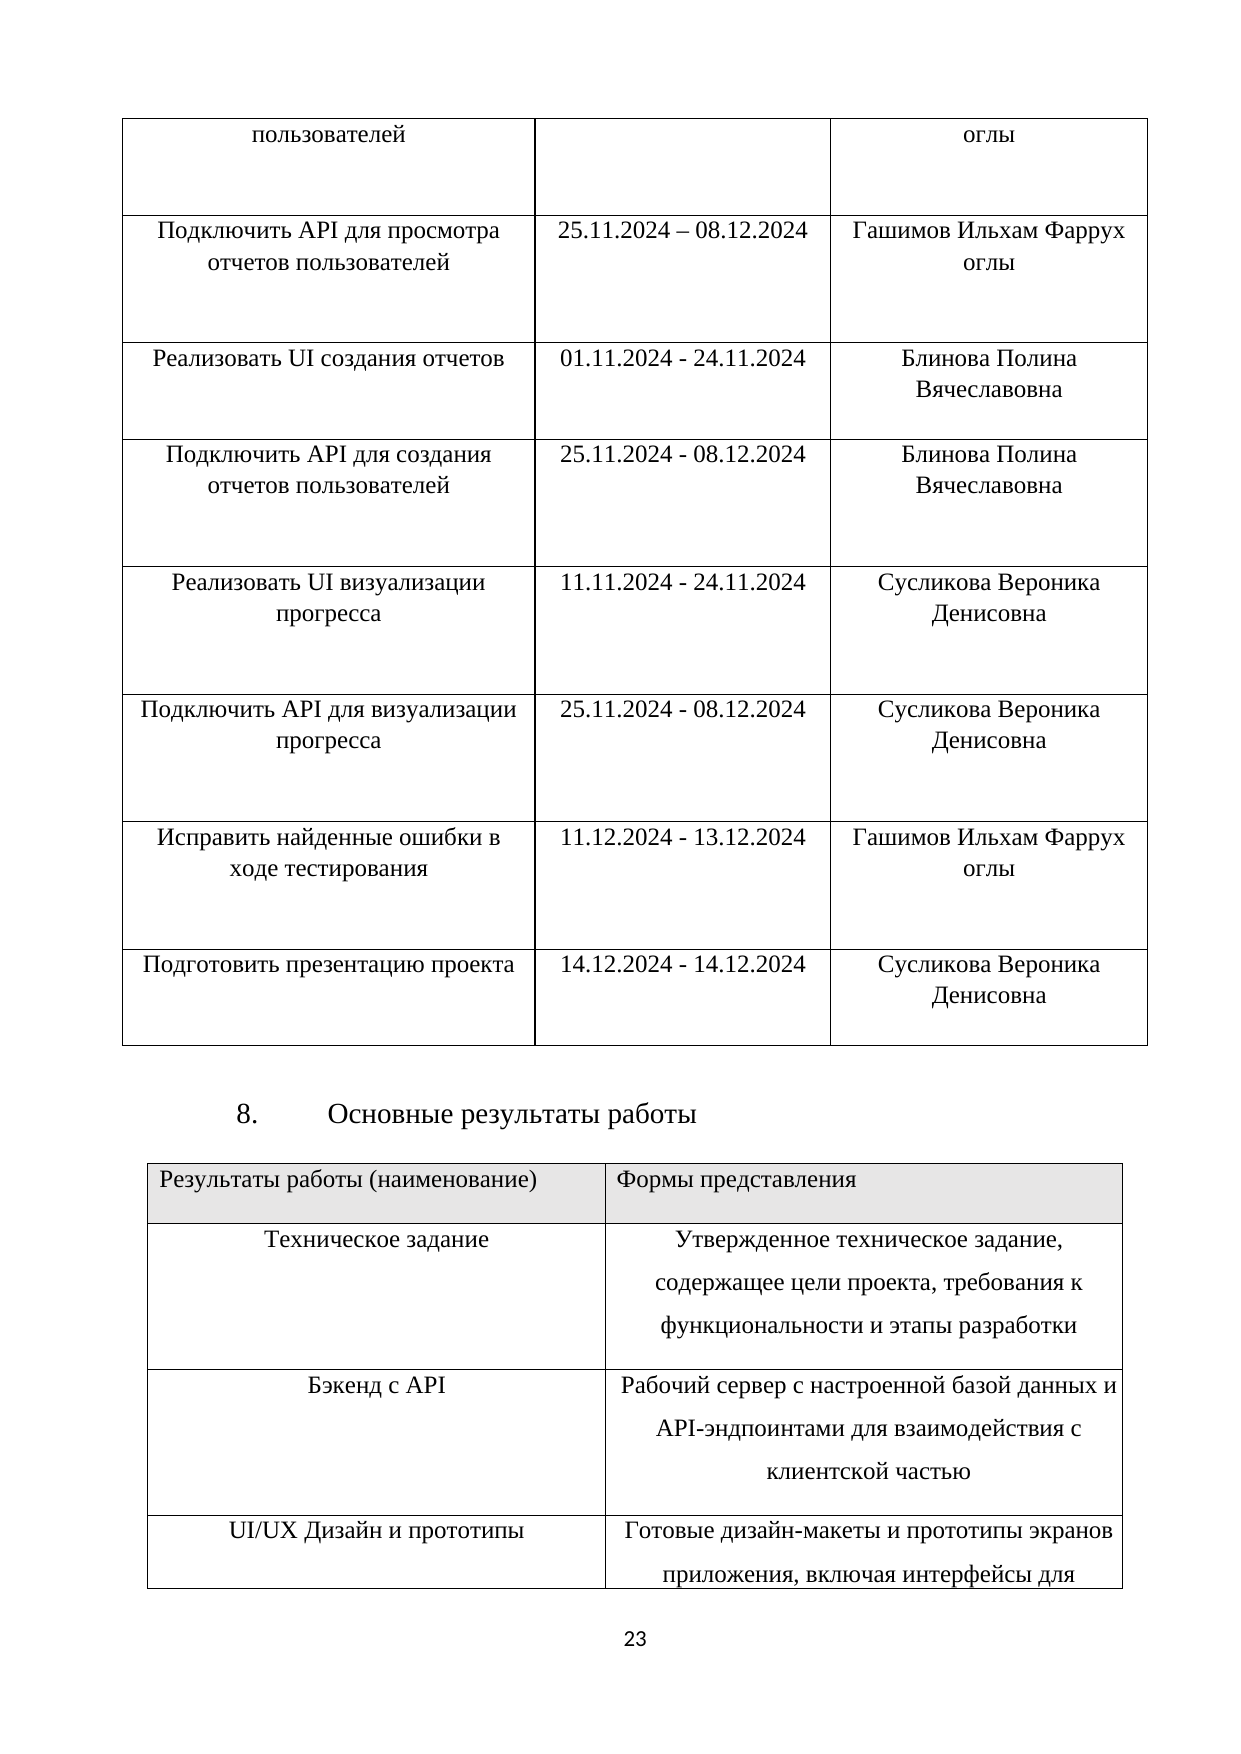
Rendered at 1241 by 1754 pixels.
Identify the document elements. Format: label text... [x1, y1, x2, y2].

table_cell 11.12.2024 - 13.12.2024 [536, 822, 830, 948]
table_cell 25.11.2024 – 08.12.2024 [536, 216, 830, 342]
table_cell Техническое задание [148, 1224, 605, 1369]
table_header Формы представления [606, 1164, 1122, 1223]
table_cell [606, 1516, 1122, 1587]
table_cell Блинова Полина Вячеславовна [831, 440, 1147, 566]
table_header Результаты работы (наименование) [148, 1164, 605, 1223]
table_cell Сусликова Вероника Денисовна [831, 695, 1147, 821]
table_cell Подключить API для просмотра отчетов пользователей [123, 216, 534, 342]
table_cell Реализовать UI визуализации прогресса [123, 567, 534, 693]
table_cell 25.11.2024 - 08.12.2024 [536, 440, 830, 566]
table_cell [148, 1516, 605, 1587]
table_cell Подключить API для создания отчетов пользователей [123, 440, 534, 566]
table_cell Гашимов Ильхам Фаррух оглы [831, 216, 1147, 342]
table_cell Блинова Полина Вячеславовна [831, 343, 1147, 438]
table_cell Подготовить презентацию проекта [123, 950, 534, 1045]
table_cell Сусликова Вероника Денисовна [831, 567, 1147, 693]
table_cell 14.12.2024 - 14.12.2024 [536, 950, 830, 1045]
list Основные результаты работы [177, 1096, 1078, 1130]
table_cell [831, 119, 1147, 214]
table_cell Исправить найденные ошибки в ходе тестирования [123, 822, 534, 948]
table_cell Рабочий сервер с настроенной базой данных и API-эндпоинтами для взаимодействия с клиентской частью [606, 1370, 1122, 1514]
table_cell 01.11.2024 - 24.11.2024 [536, 343, 830, 438]
table_cell Утвержденное техническое задание, содержащее цели проекта, требования к функциональности и этапы разработки [606, 1224, 1122, 1369]
table_cell Бэкенд с API [148, 1370, 605, 1514]
table_cell Реализовать UI создания отчетов [123, 343, 534, 438]
table_cell Гашимов Ильхам Фаррух оглы [831, 822, 1147, 948]
table_cell 25.11.2024 - 08.12.2024 [536, 695, 830, 821]
table_cell 11.11.2024 - 24.11.2024 [536, 567, 830, 693]
table_cell Сусликова Вероника Денисовна [831, 950, 1147, 1045]
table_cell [536, 119, 830, 214]
table_cell Подключить API для визуализации прогресса [123, 695, 534, 821]
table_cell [123, 119, 534, 214]
